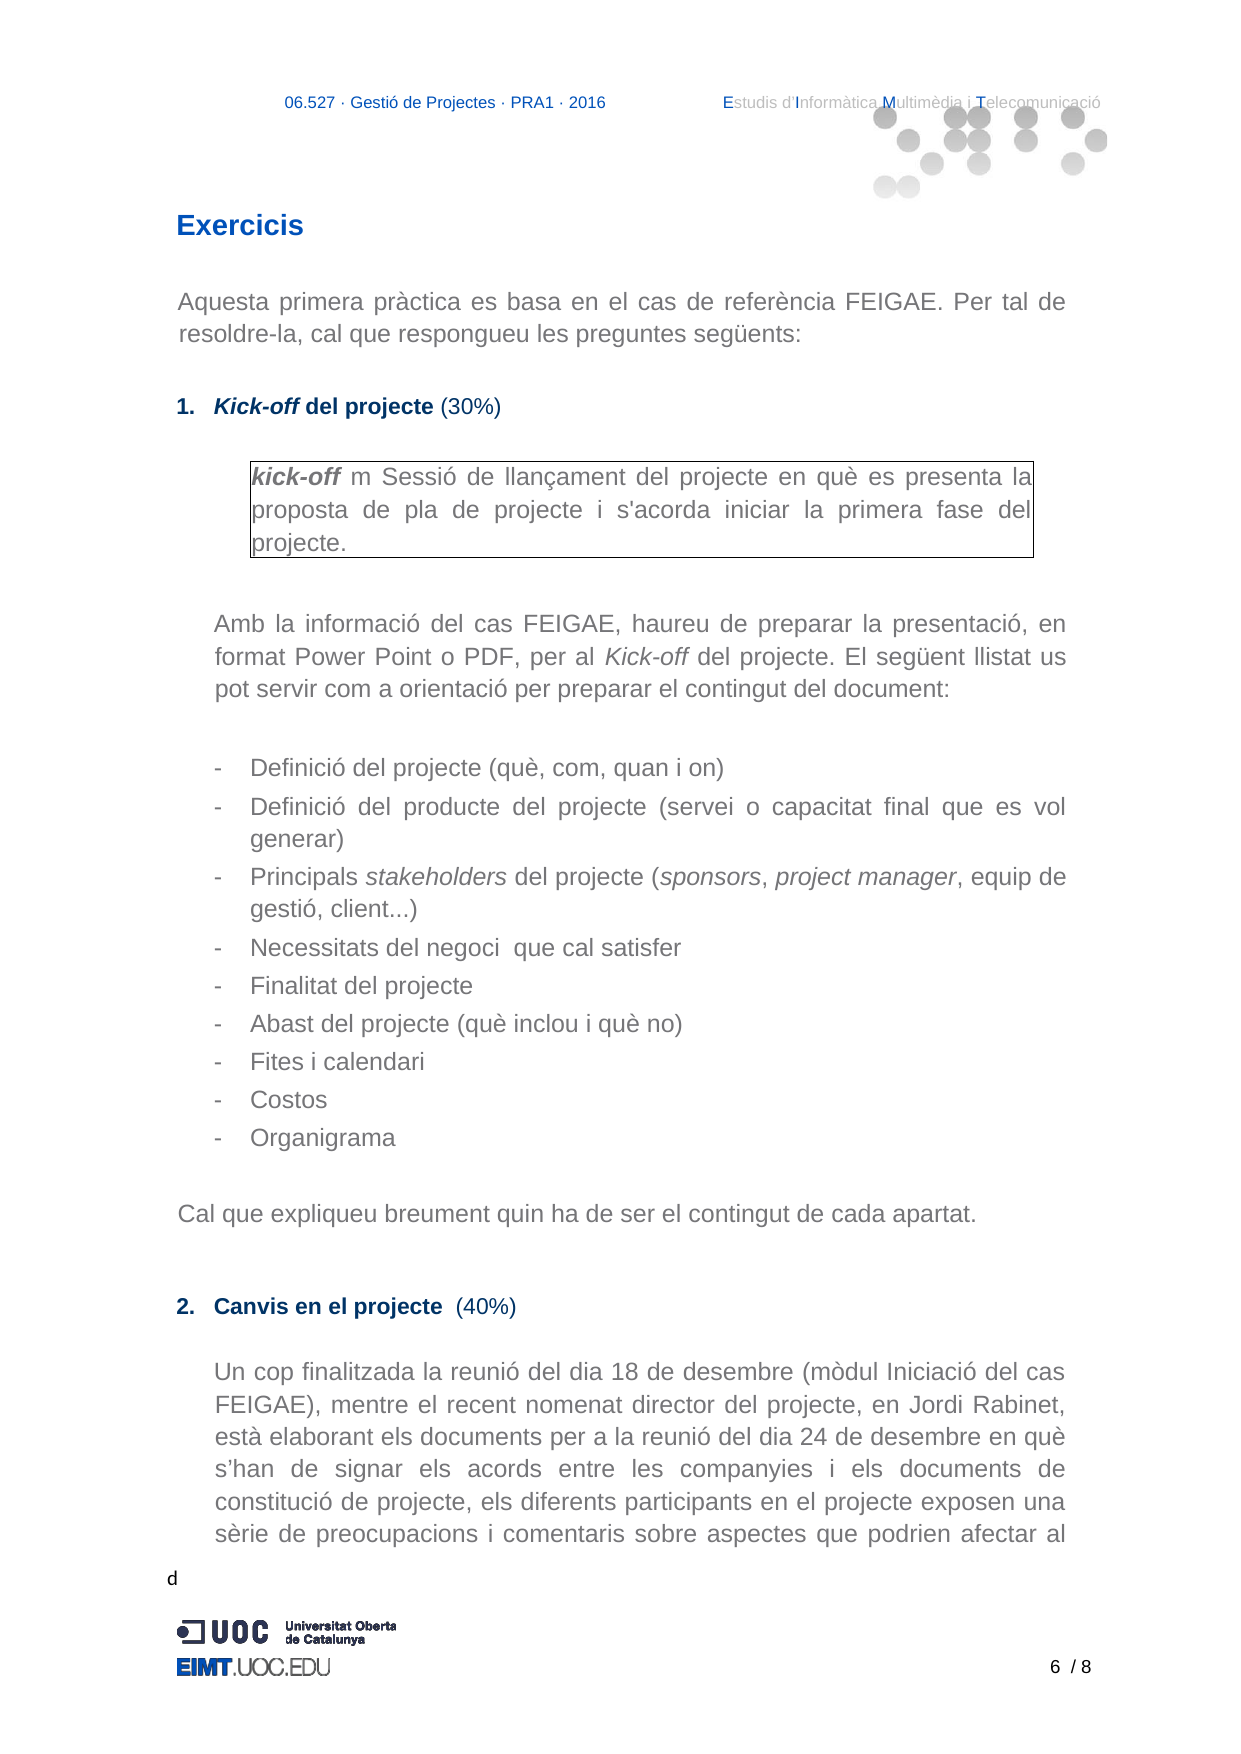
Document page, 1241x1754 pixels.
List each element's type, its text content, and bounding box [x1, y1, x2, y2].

list Canvis en el projecte (40%) [176, 1293, 1068, 1319]
list Costos [213, 1085, 1067, 1114]
text kick-off m Sessió de llançament del projecte en què es presenta la proposta de pla de projecte i s'acorda iniciar la primera fase del projecte. [251, 462, 1033, 557]
list Finalitat del projecte [213, 971, 1067, 999]
picture [177, 1620, 396, 1646]
list Kick-off del projecte (30%) [176, 393, 1068, 419]
picture [873, 95, 1108, 210]
list Principals stakeholders del projecte (sponsors, project manager, equip de gestió, client...) [213, 862, 1067, 923]
list Definició del projecte (què, com, quan i on) [213, 753, 1067, 782]
text Aquesta primera pràctica es basa en el cas de referència FEIGAE. Per tal de resoldre-la, cal que respongueu les preguntes següents: [177, 287, 1067, 348]
picture [177, 1658, 330, 1676]
list Organigrama [213, 1123, 1067, 1152]
list Fites i calendari [213, 1047, 1067, 1076]
list Necessitats del negoci que cal satisfer [213, 933, 1067, 961]
subtitle Exercicis [176, 208, 1066, 242]
text Cal que expliqueu breument quin ha de ser el contingut de cada apartat. [177, 1199, 1067, 1227]
text Amb la informació del cas FEIGAE, haureu de preparar la presentació, en format Power Point o PDF, per al Kick-off del projecte. El següent llistat us pot servir com a orientació per preparar el contingut del document: [213, 609, 1067, 703]
list Abast del projecte (què inclou i què no) [213, 1009, 1067, 1038]
list Definició del producte del projecte (servei o capacitat final que es vol generar) [213, 792, 1067, 853]
